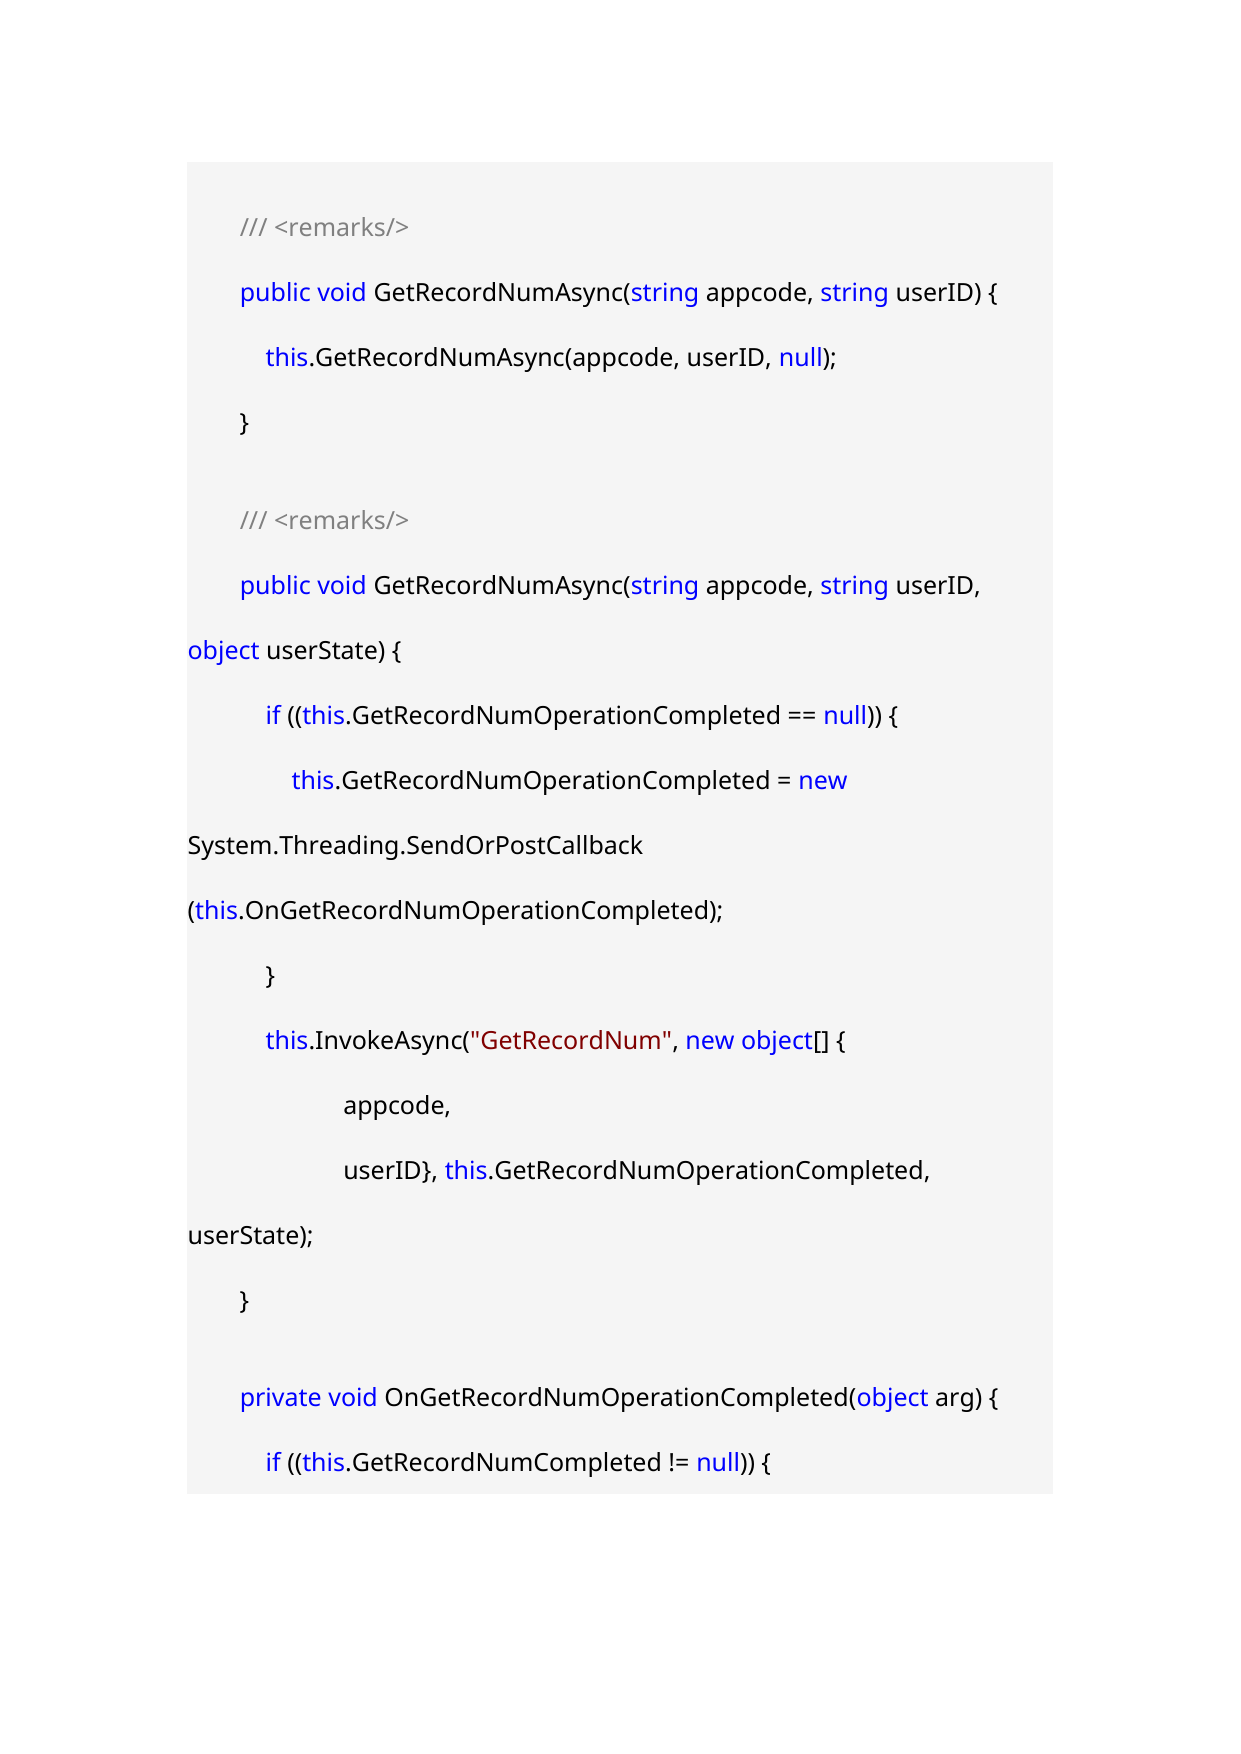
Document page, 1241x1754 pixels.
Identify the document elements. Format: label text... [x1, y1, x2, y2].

text this.InvokeAsync("GetRecordNum", new object[] { [187, 1007, 1053, 1072]
text /// <remarks/> [187, 194, 1053, 259]
text if ((this.GetRecordNumCompleted != null)) { [187, 1429, 1053, 1494]
text this.GetRecordNumOperationCompleted = new System.Threading.SendOrPostCallback(this.OnGetRecordNumOperationCompleted); [187, 747, 1053, 942]
text } [187, 942, 1053, 1007]
text } [187, 389, 1053, 454]
text if ((this.GetRecordNumOperationCompleted == null)) { [187, 682, 1053, 747]
text this.GetRecordNumAsync(appcode, userID, null); [187, 324, 1053, 389]
text /// <remarks/> [187, 487, 1053, 552]
text public void GetRecordNumAsync(string appcode, string userID, object userState) { [187, 552, 1053, 682]
text userID}, this.GetRecordNumOperationCompleted, userState); [187, 1137, 1053, 1267]
text private void OnGetRecordNumOperationCompleted(object arg) { [187, 1364, 1053, 1429]
text } [187, 1267, 1053, 1332]
text public void GetRecordNumAsync(string appcode, string userID) { [187, 259, 1053, 324]
text appcode, [187, 1072, 1053, 1137]
